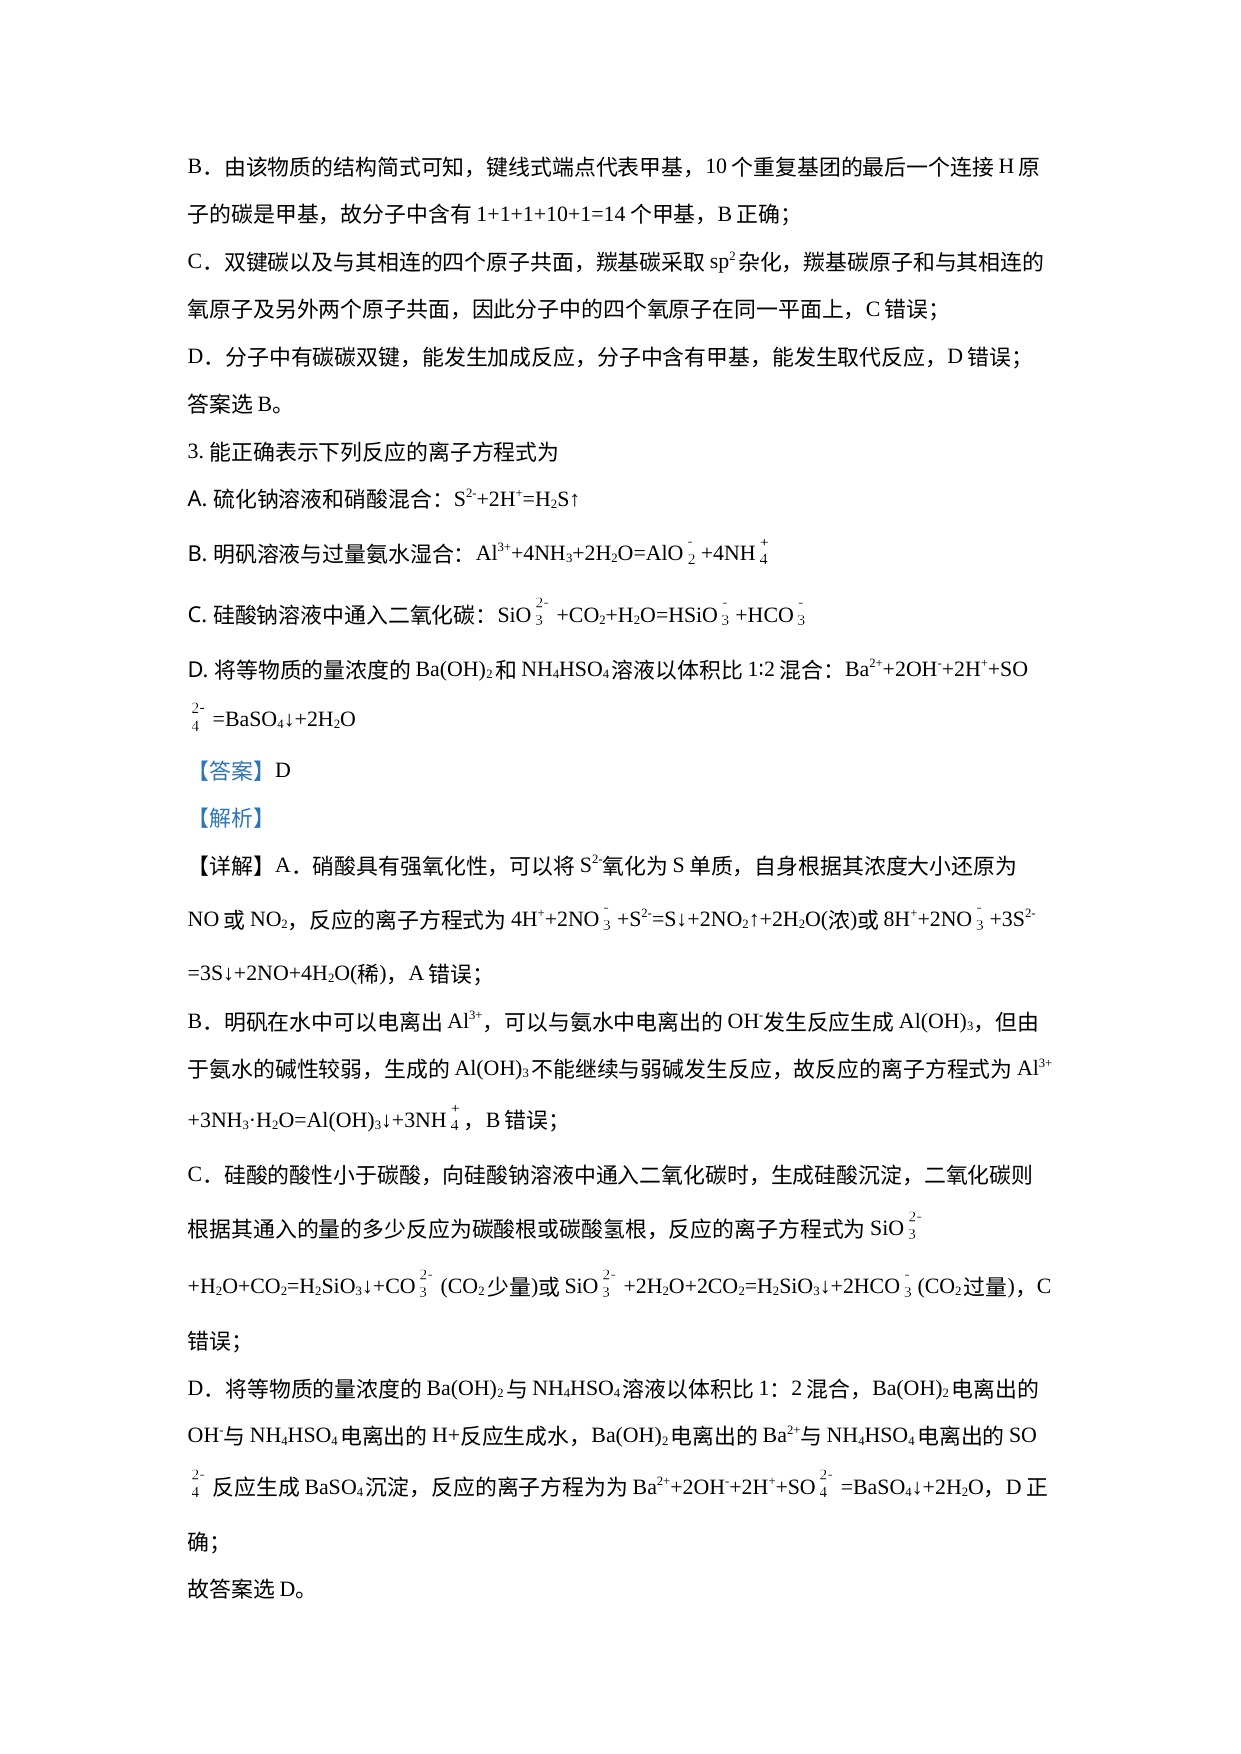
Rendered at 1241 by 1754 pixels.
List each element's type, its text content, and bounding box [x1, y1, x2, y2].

text B. 明矾溶液与过量氨水湿合：Al3++4NH3+2H2O=AlO+4NH [187, 530, 1053, 576]
text C．双键碳以及与其相连的四个原子共面，羰基碳采取sp2杂化，羰基碳原子和与其相连的氧原子及另外两个原子共面，因此分子中的四个氧原子在同一平面上，C错误； [187, 245, 1053, 324]
text C. 硅酸钠溶液中通入二氧化碳：SiO+CO2+H2O=HSiO+HCO [187, 591, 1053, 637]
text D. 将等物质的量浓度的Ba(OH)2和NH4HSO4溶液以体积比1∶2混合：Ba2++2OH-+2H++SO=BaSO4↓+2H2O [187, 653, 1053, 741]
text 3. 能正确表示下列反应的离子方程式为 [187, 435, 1053, 467]
text C．硅酸的酸性小于碳酸，向硅酸钠溶液中通入二氧化碳时，生成硅酸沉淀，二氧化碳则根据其通入的量的多少反应为碳酸根或碳酸氢根，反应的离子方程式为SiO+H2O+CO2=H2SiO3↓+CO(CO2少量)或SiO+2H2O+2CO2=H2SiO3↓+2HCO(CO2过量)，C错误； [187, 1158, 1053, 1356]
text B．由该物质的结构简式可知，键线式端点代表甲基，10个重复基团的最后一个连接H原子的碳是甲基，故分子中含有1+1+1+10+1=14个甲基，B正确； [187, 150, 1053, 229]
text A. 硫化钠溶液和硝酸混合：S2-+2H+=H2S↑ [187, 482, 1053, 514]
text B．明矾在水中可以电离出Al3+，可以与氨水中电离出的OH-发生反应生成Al(OH)3，但由于氨水的碱性较弱，生成的Al(OH)3不能继续与弱碱发生反应，故反应的离子方程式为Al3++3NH3·H2O=Al(OH)3↓+3NH，B错误； [187, 1005, 1053, 1142]
text D．将等物质的量浓度的Ba(OH)2与NH4HSO4溶液以体积比1：2混合，Ba(OH)2电离出的OH-与NH4HSO4电离出的H+反应生成水，Ba(OH)2电离出的Ba2+与NH4HSO4电离出的SO反应生成BaSO4沉淀，反应的离子方程为为Ba2++2OH-+2H++SO=BaSO4↓+2H2O，D正确； [187, 1372, 1053, 1556]
text 答案选B。 [187, 387, 1053, 419]
text D．分子中有碳碳双键，能发生加成反应，分子中含有甲基，能发生取代反应，D错误； [187, 340, 1053, 372]
text 【详解】A．硝酸具有强氧化性，可以将S2-氧化为S单质，自身根据其浓度大小还原为NO或NO2，反应的离子方程式为4H++2NO+S2-=S↓+2NO2↑+2H2O(浓)或8H++2NO+3S2-=3S↓+2NO+4H2O(稀)，A错误； [187, 849, 1053, 989]
text 【解析】 [187, 801, 1053, 833]
text 故答案选D。 [187, 1572, 1053, 1604]
text 【答案】D [187, 754, 1053, 785]
